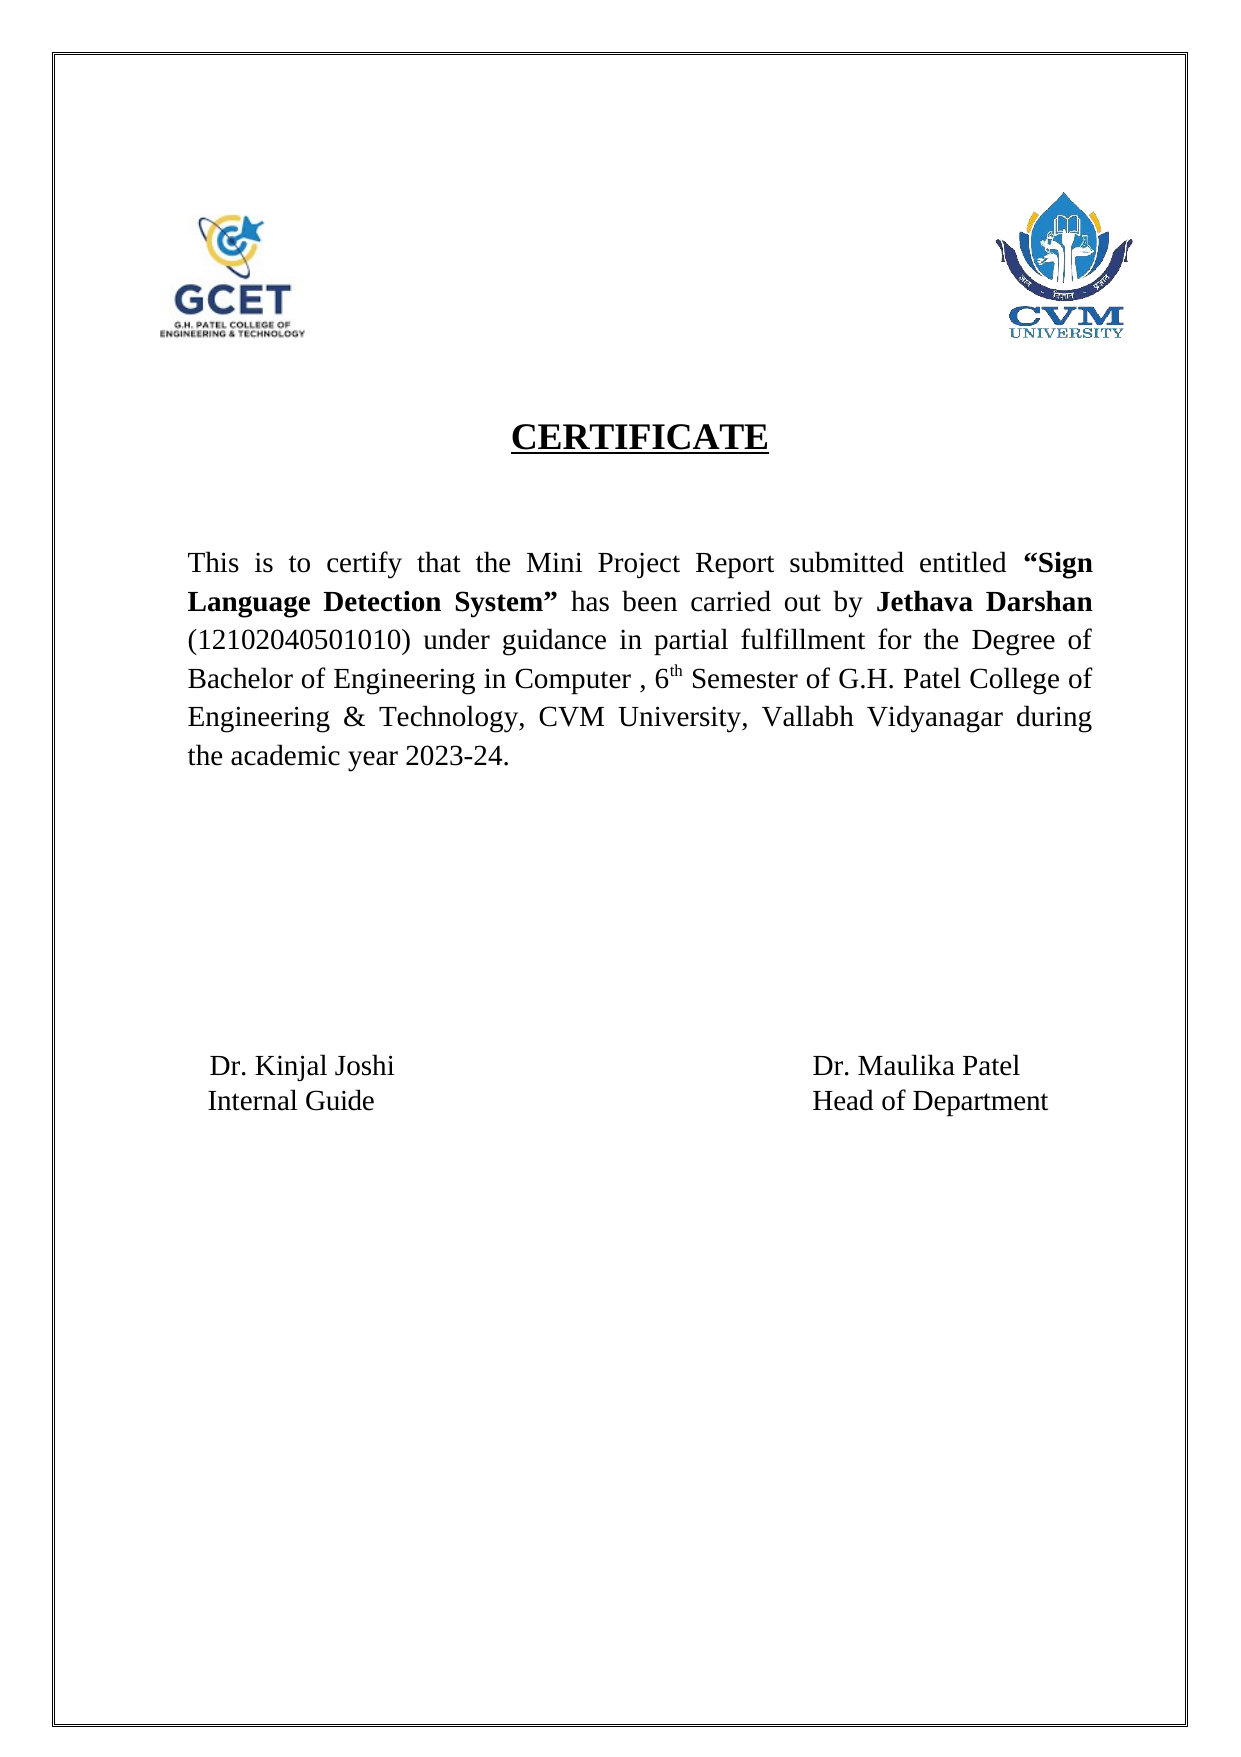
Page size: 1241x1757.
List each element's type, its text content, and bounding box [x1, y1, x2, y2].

text This is to certify that the Mini Project Report submitted entitled “Sign Language Detection System” has been carried out by Jethava Darshan (12102040501010) under guidance in partial fulfillment for the Degree of Bachelor of Engineering in Computer , 6th Semester of G.H. Patel College of Engineering & Technology, CVM University, Vallabh Vidyanagar during the academic year 2023-24. [187, 545, 1093, 772]
picture [995, 191, 1133, 338]
text Dr. Kinjal Joshi Dr. Maulika Patel [209, 1049, 1144, 1083]
text Internal Guide Head of Department [207, 1083, 1144, 1116]
subtitle CERTIFICATE [148, 414, 1132, 458]
picture [160, 214, 306, 338]
